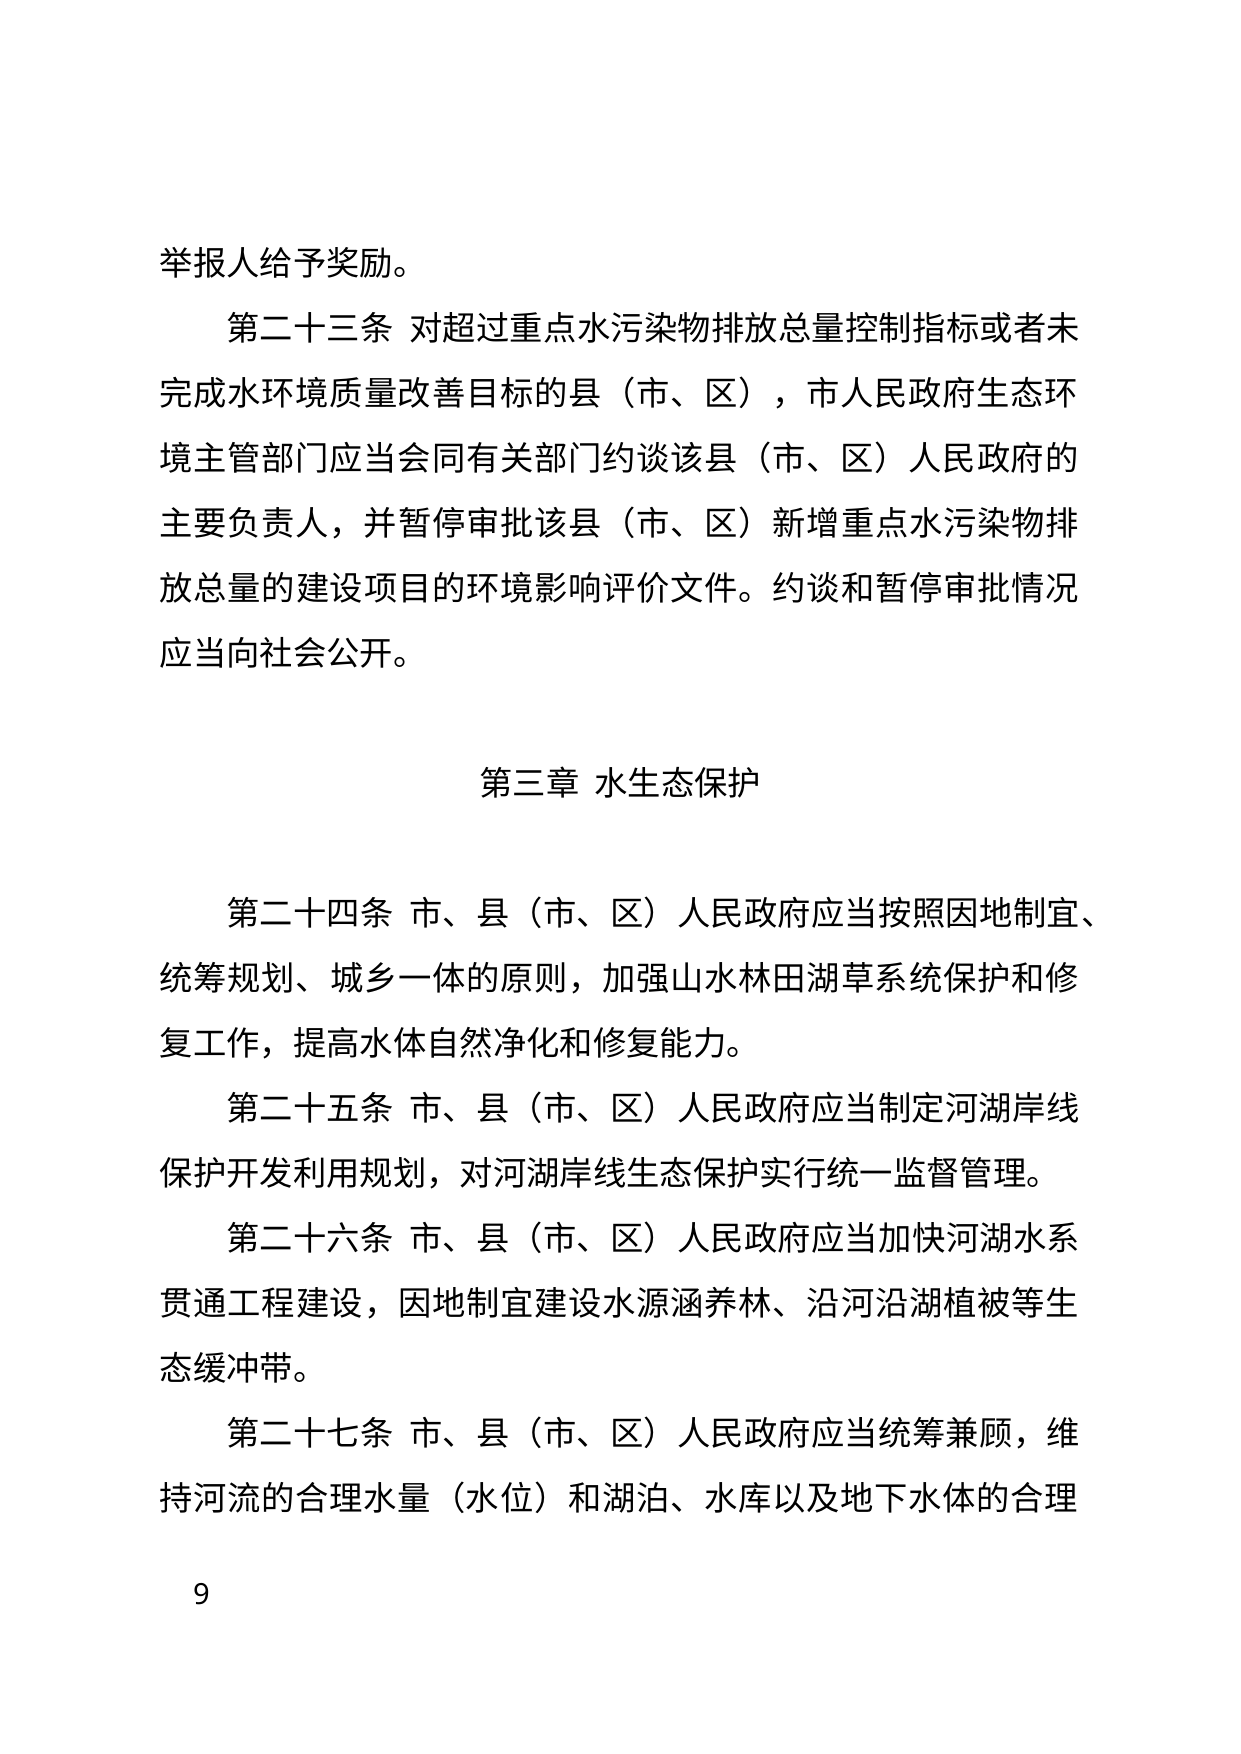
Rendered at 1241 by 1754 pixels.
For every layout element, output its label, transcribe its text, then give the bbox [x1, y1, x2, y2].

text 第二十五条 市、县（市、区）人民政府应当制定河湖岸线保护开发利用规划，对河湖岸线生态保护实行统一监督管理。 [159, 1073, 1081, 1203]
text 第三章 水生态保护 [159, 748, 1081, 813]
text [159, 1398, 1081, 1528]
text 第二十六条 市、县（市、区）人民政府应当加快河湖水系贯通工程建设，因地制宜建设水源涵养林、沿河沿湖植被等生态缓冲带。 [159, 1203, 1081, 1398]
text 第二十四条 市、县（市、区）人民政府应当按照因地制宜、统筹规划、城乡一体的原则，加强山水林田湖草系统保护和修复工作，提高水体自然净化和修复能力。 [159, 878, 1081, 1073]
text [159, 228, 1081, 293]
text 第二十三条 对超过重点水污染物排放总量控制指标或者未完成水环境质量改善目标的县（市、区），市人民政府生态环境主管部门应当会同有关部门约谈该县（市、区）人民政府的主要负责人，并暂停审批该县（市、区）新增重点水污染物排放总量的建设项目的环境影响评价文件。约谈和暂停审批情况应当向社会公开。 [159, 293, 1081, 683]
